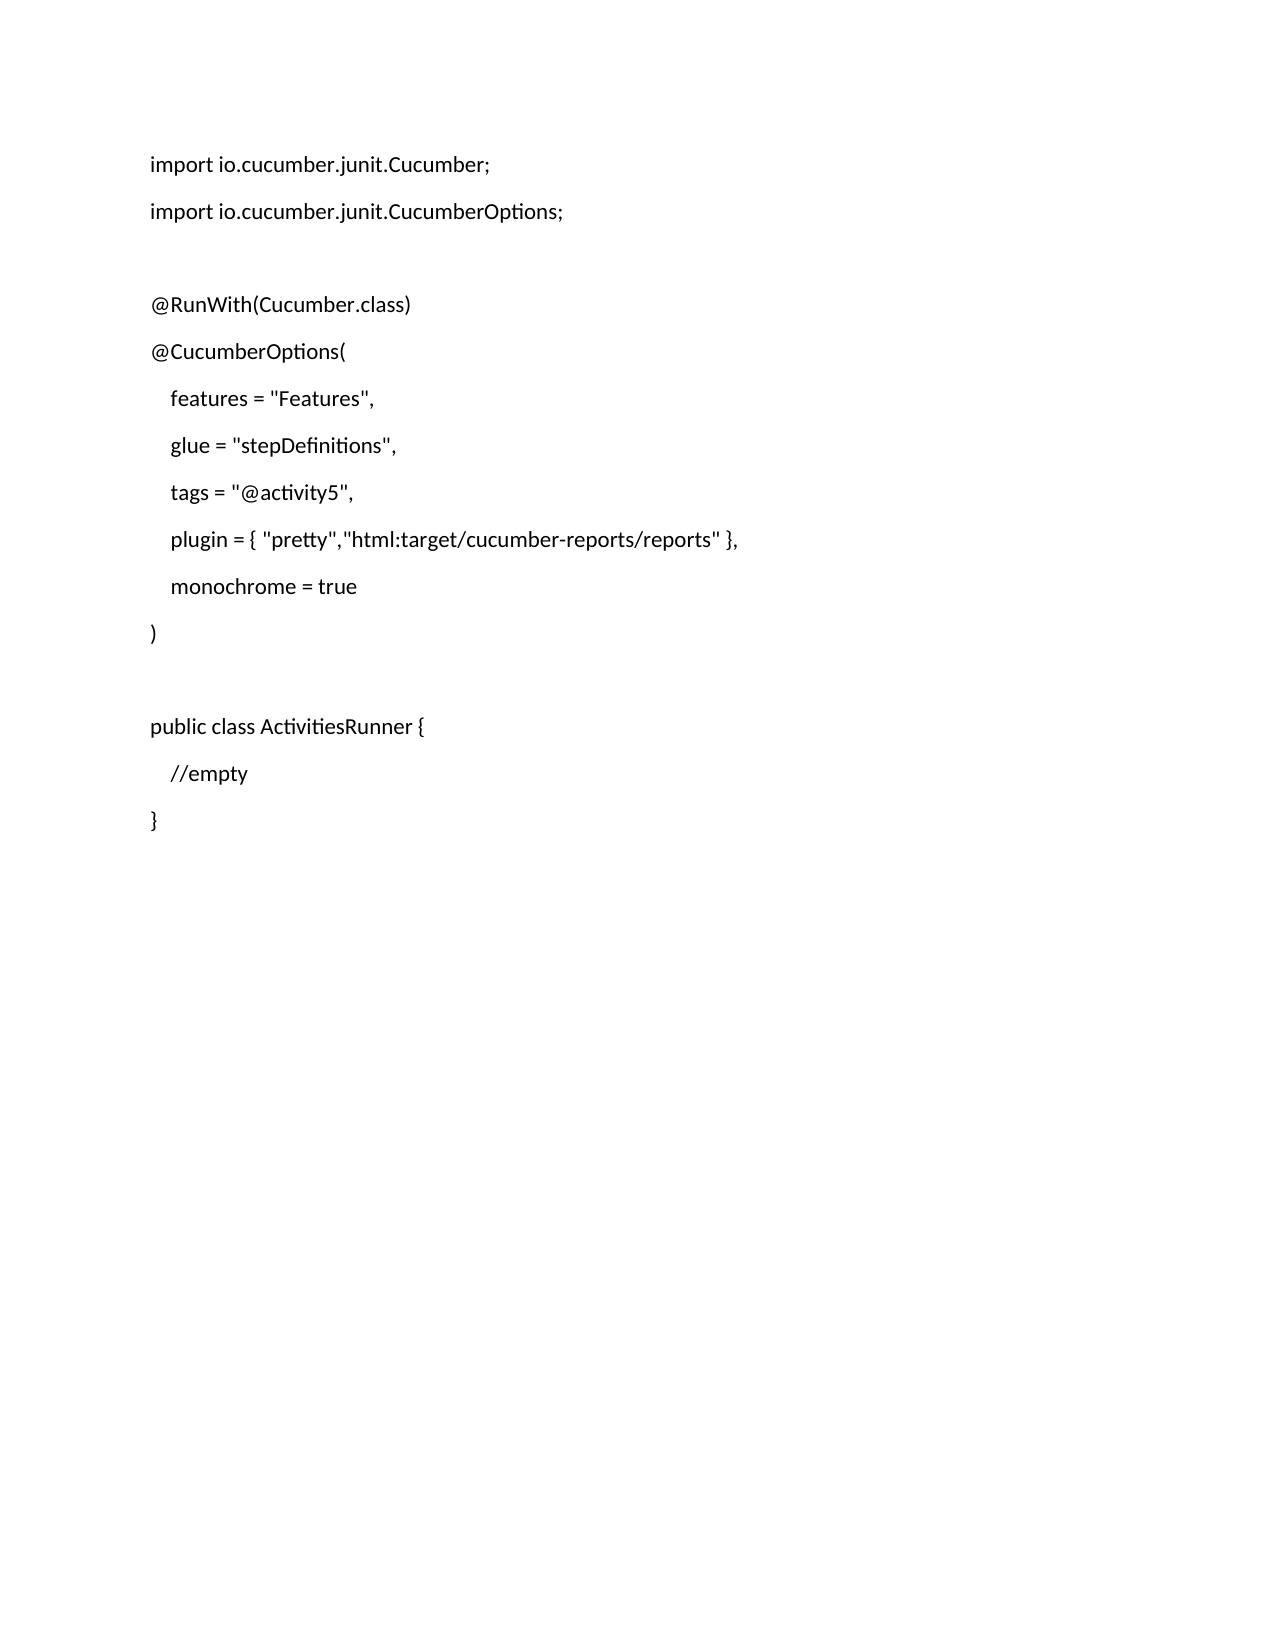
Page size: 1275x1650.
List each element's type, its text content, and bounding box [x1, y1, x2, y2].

text import io.cucumber.junit.CucumberOptions; [150, 197, 1125, 225]
text import io.cucumber.junit.Cucumber; [150, 150, 1125, 178]
text public class ActivitiesRunner { [150, 712, 1125, 741]
text monochrome = true [150, 572, 1125, 600]
text @RunWith(Cucumber.class) [150, 291, 1125, 319]
text ) [150, 619, 1125, 647]
text @CucumberOptions( [150, 337, 1125, 366]
text plugin = { "pretty","html:target/cucumber-reports/reports" }, [150, 525, 1125, 553]
text tags = "@activity5", [150, 478, 1125, 506]
text //empty [150, 759, 1125, 787]
text features = "Features", [150, 384, 1125, 412]
text glue = "stepDefinitions", [150, 431, 1125, 459]
text } [150, 806, 1125, 834]
